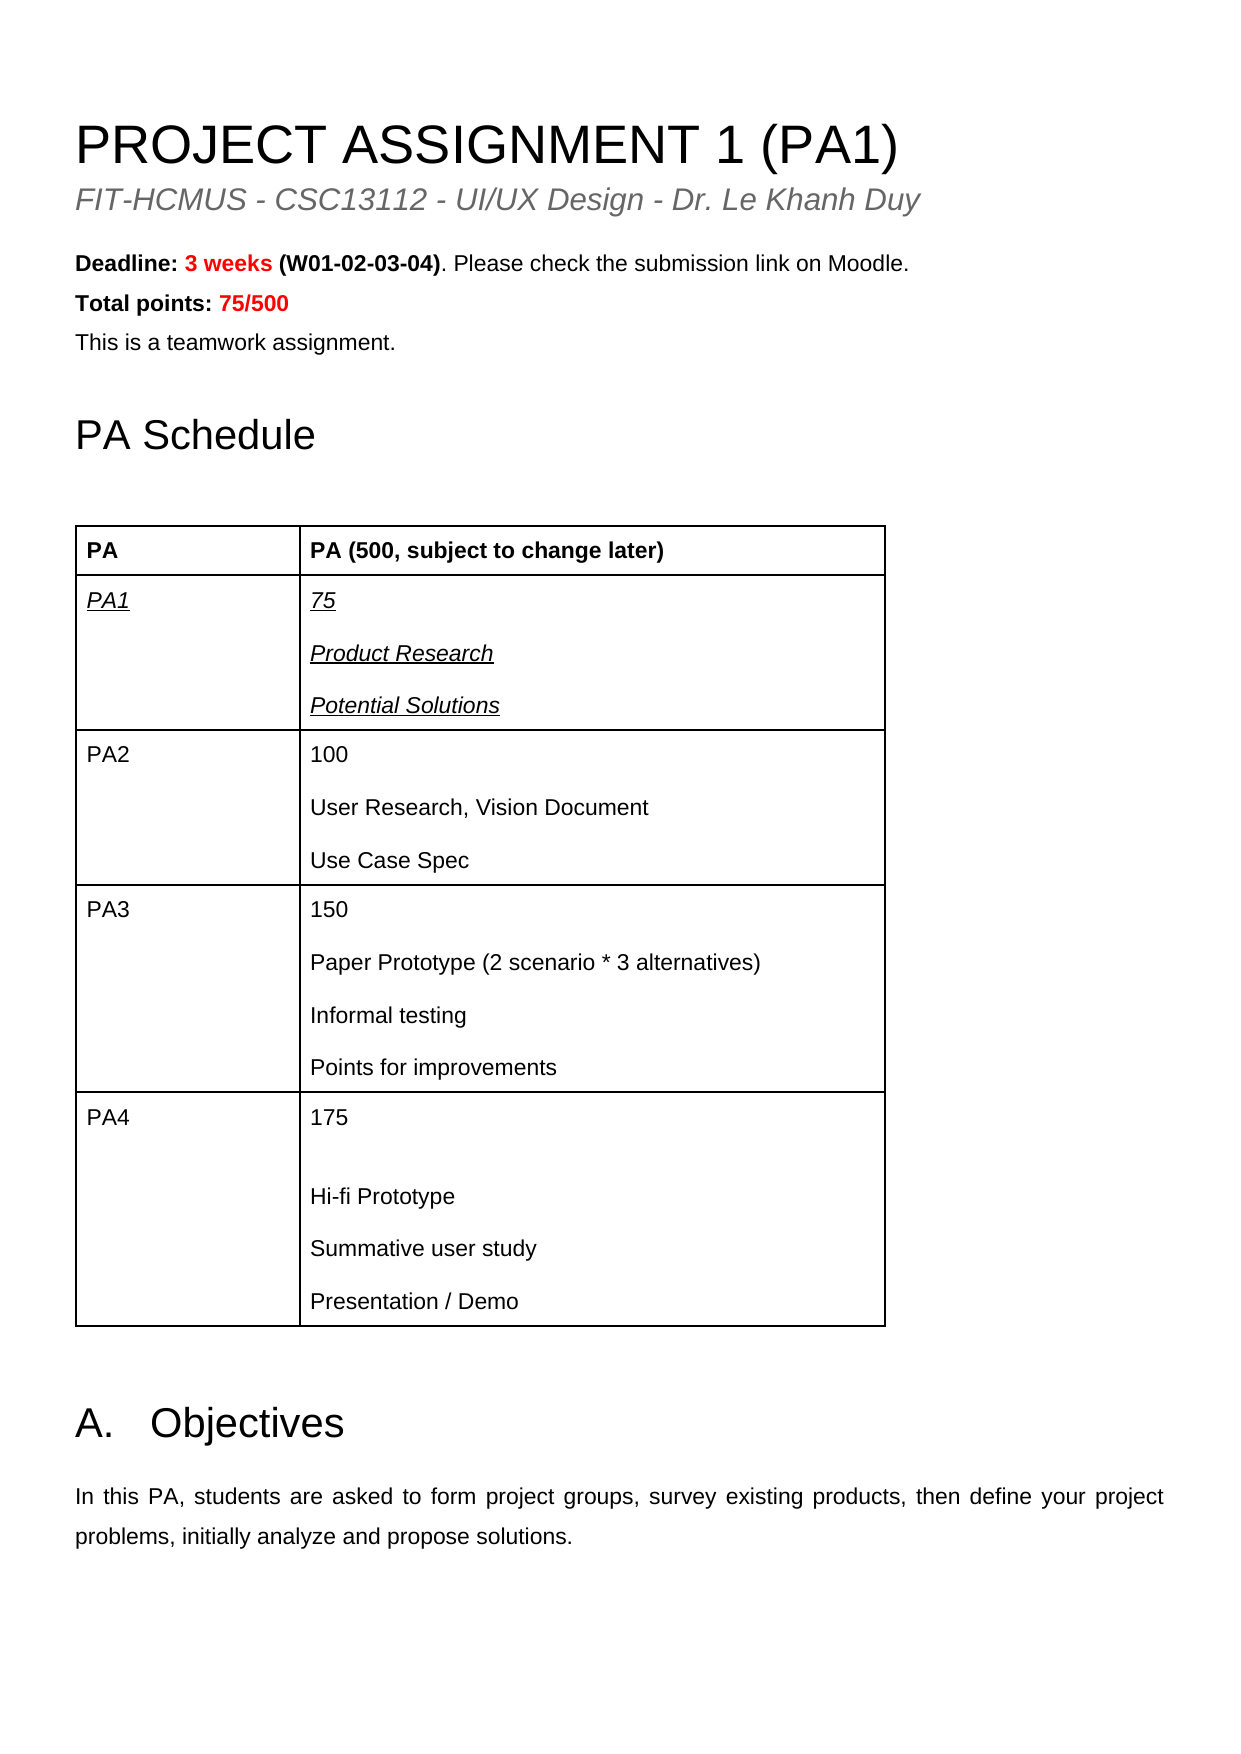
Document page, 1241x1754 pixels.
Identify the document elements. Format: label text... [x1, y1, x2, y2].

table_cell 175 Hi-fi Prototype Summative user study Presentation / Demo [301, 1093, 884, 1325]
table_cell 100 User Research, Vision Document Use Case Spec [301, 731, 884, 884]
text In this PA, students are asked to form project groups, survey existing products, then define your project problems, initially analyze and propose solutions. [75, 1483, 1165, 1549]
subtitle FIT-HCMUS - CSC13112 - UI/UX Design - Dr. Le Khanh Duy [75, 181, 1165, 217]
text Deadline: 3 weeks (W01-02-03-04). Please check the submission link on Moodle. [75, 250, 1165, 277]
subtitle Objectives [75, 1399, 1165, 1447]
table_cell 75 Product Research Potential Solutions [301, 576, 884, 729]
text This is a teamwork assignment. [75, 329, 1165, 356]
table_cell PA1 [77, 576, 299, 729]
table_header PA (500, subject to change later) [301, 527, 884, 574]
table_cell PA2 [77, 731, 299, 884]
subtitle PA Schedule [75, 410, 1165, 458]
table_cell PA4 [77, 1093, 299, 1325]
text Total points: 75/500 [75, 290, 1165, 316]
table_header PA [77, 527, 299, 574]
table_cell PA3 [77, 886, 299, 1091]
table_cell 150 Paper Prototype (2 scenario * 3 alternatives) Informal testing Points for improvements [301, 886, 884, 1091]
title PROJECT ASSIGNMENT 1 (PA1) [75, 112, 1165, 175]
